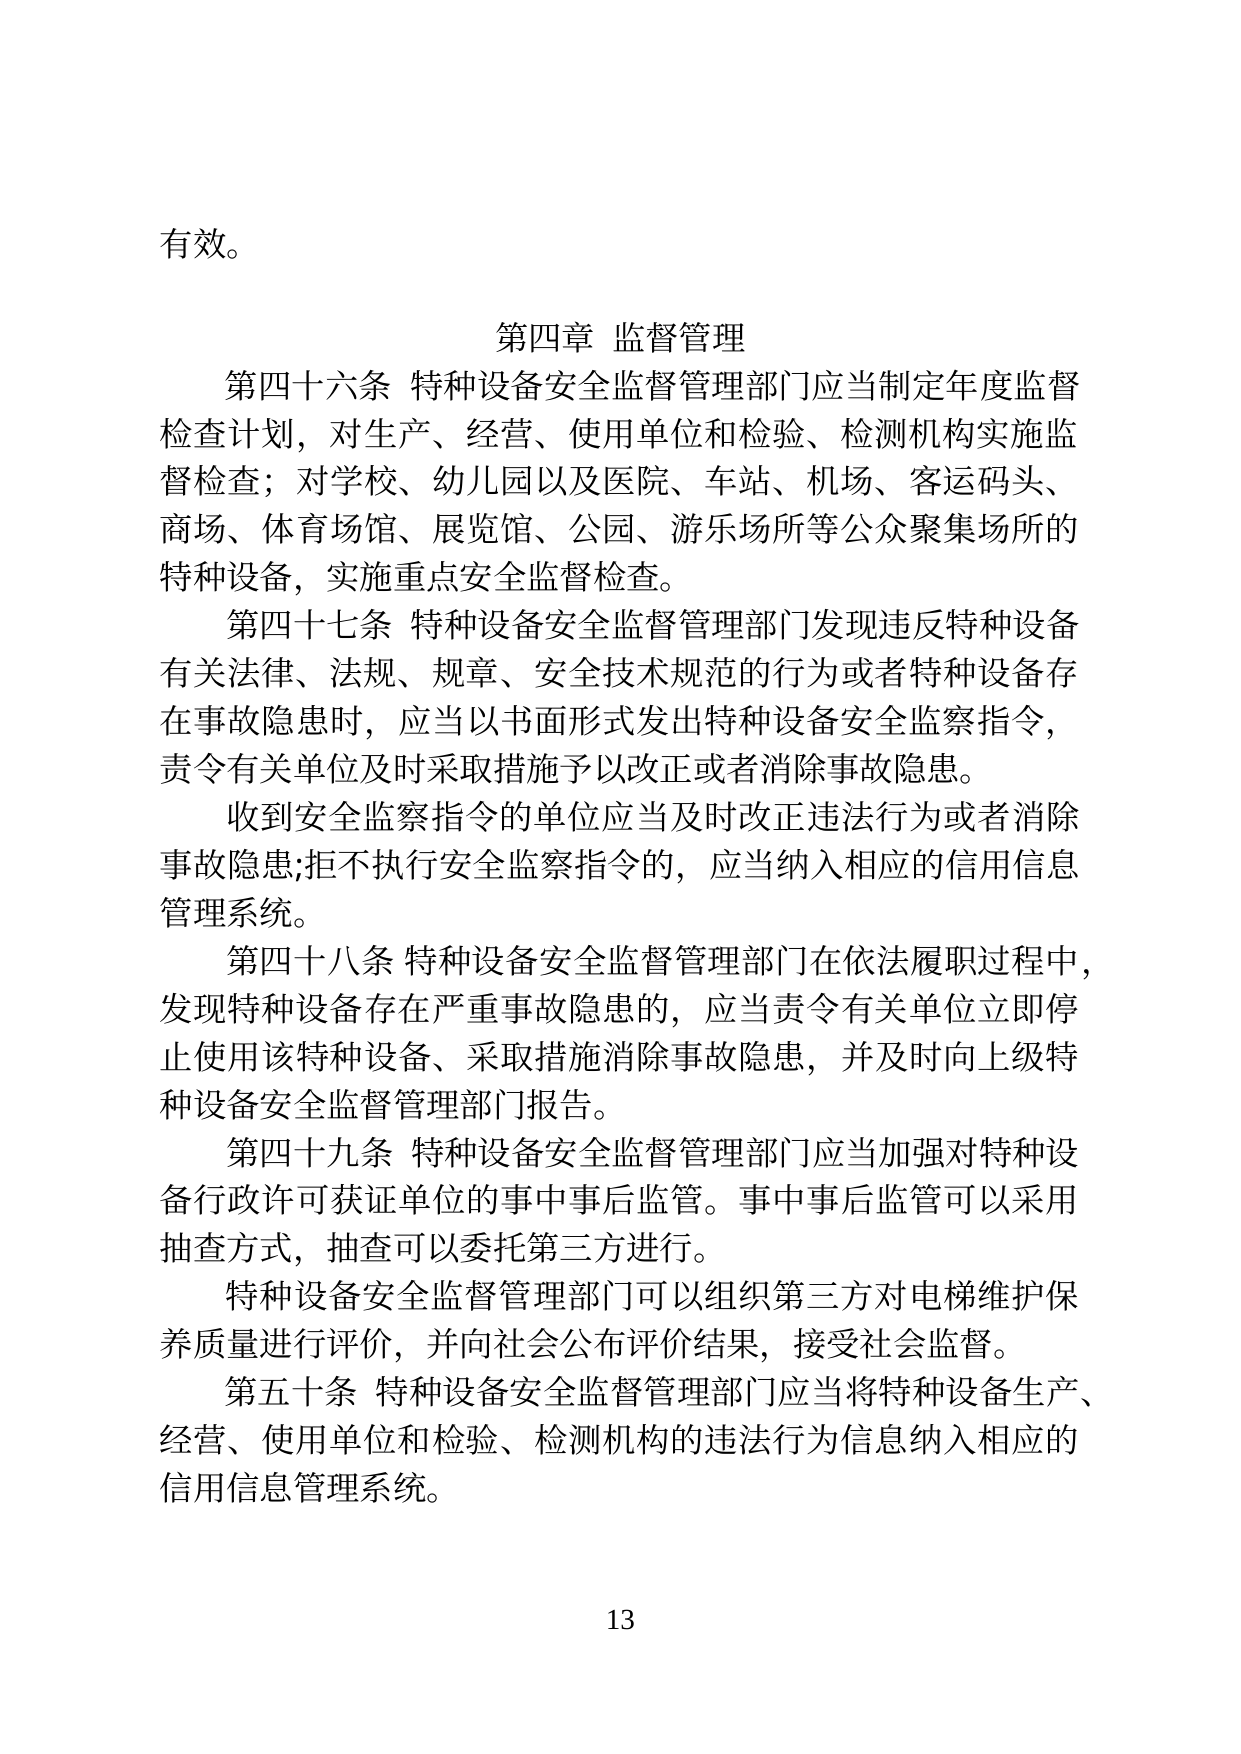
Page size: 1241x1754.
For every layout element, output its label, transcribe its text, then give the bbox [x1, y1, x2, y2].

text 第四十六条 特种设备安全监督管理部门应当制定年度监督检查计划，对生产、经营、使用单位和检验、检测机构实施监督检查；对学校、幼儿园以及医院、车站、机场、客运码头、商场、体育场馆、展览馆、公园、游乐场所等公众聚集场所的特种设备，实施重点安全监督检查。 [159, 360, 1081, 599]
text 收到安全监察指令的单位应当及时改正违法行为或者消除事故隐患;拒不执行安全监察指令的，应当纳入相应的信用信息管理系统。 [159, 791, 1081, 935]
text 第四十七条 特种设备安全监督管理部门发现违反特种设备有关法律、法规、规章、安全技术规范的行为或者特种设备存在事故隐患时，应当以书面形式发出特种设备安全监察指令，责令有关单位及时采取措施予以改正或者消除事故隐患。 [159, 599, 1081, 791]
text 第四章 监督管理 [159, 312, 1081, 360]
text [159, 218, 1081, 266]
text 第四十八条 特种设备安全监督管理部门在依法履职过程中，发现特种设备存在严重事故隐患的，应当责令有关单位立即停止使用该特种设备、采取措施消除事故隐患，并及时向上级特种设备安全监督管理部门报告。 [159, 935, 1081, 1127]
text 第五十条 特种设备安全监督管理部门应当将特种设备生产、经营、使用单位和检验、检测机构的违法行为信息纳入相应的信用信息管理系统。 [159, 1366, 1081, 1510]
text 特种设备安全监督管理部门可以组织第三方对电梯维护保养质量进行评价，并向社会公布评价结果，接受社会监督。 [159, 1270, 1081, 1366]
text 第四十九条 特种设备安全监督管理部门应当加强对特种设备行政许可获证单位的事中事后监管。事中事后监管可以采用抽查方式，抽查可以委托第三方进行。 [159, 1127, 1081, 1270]
